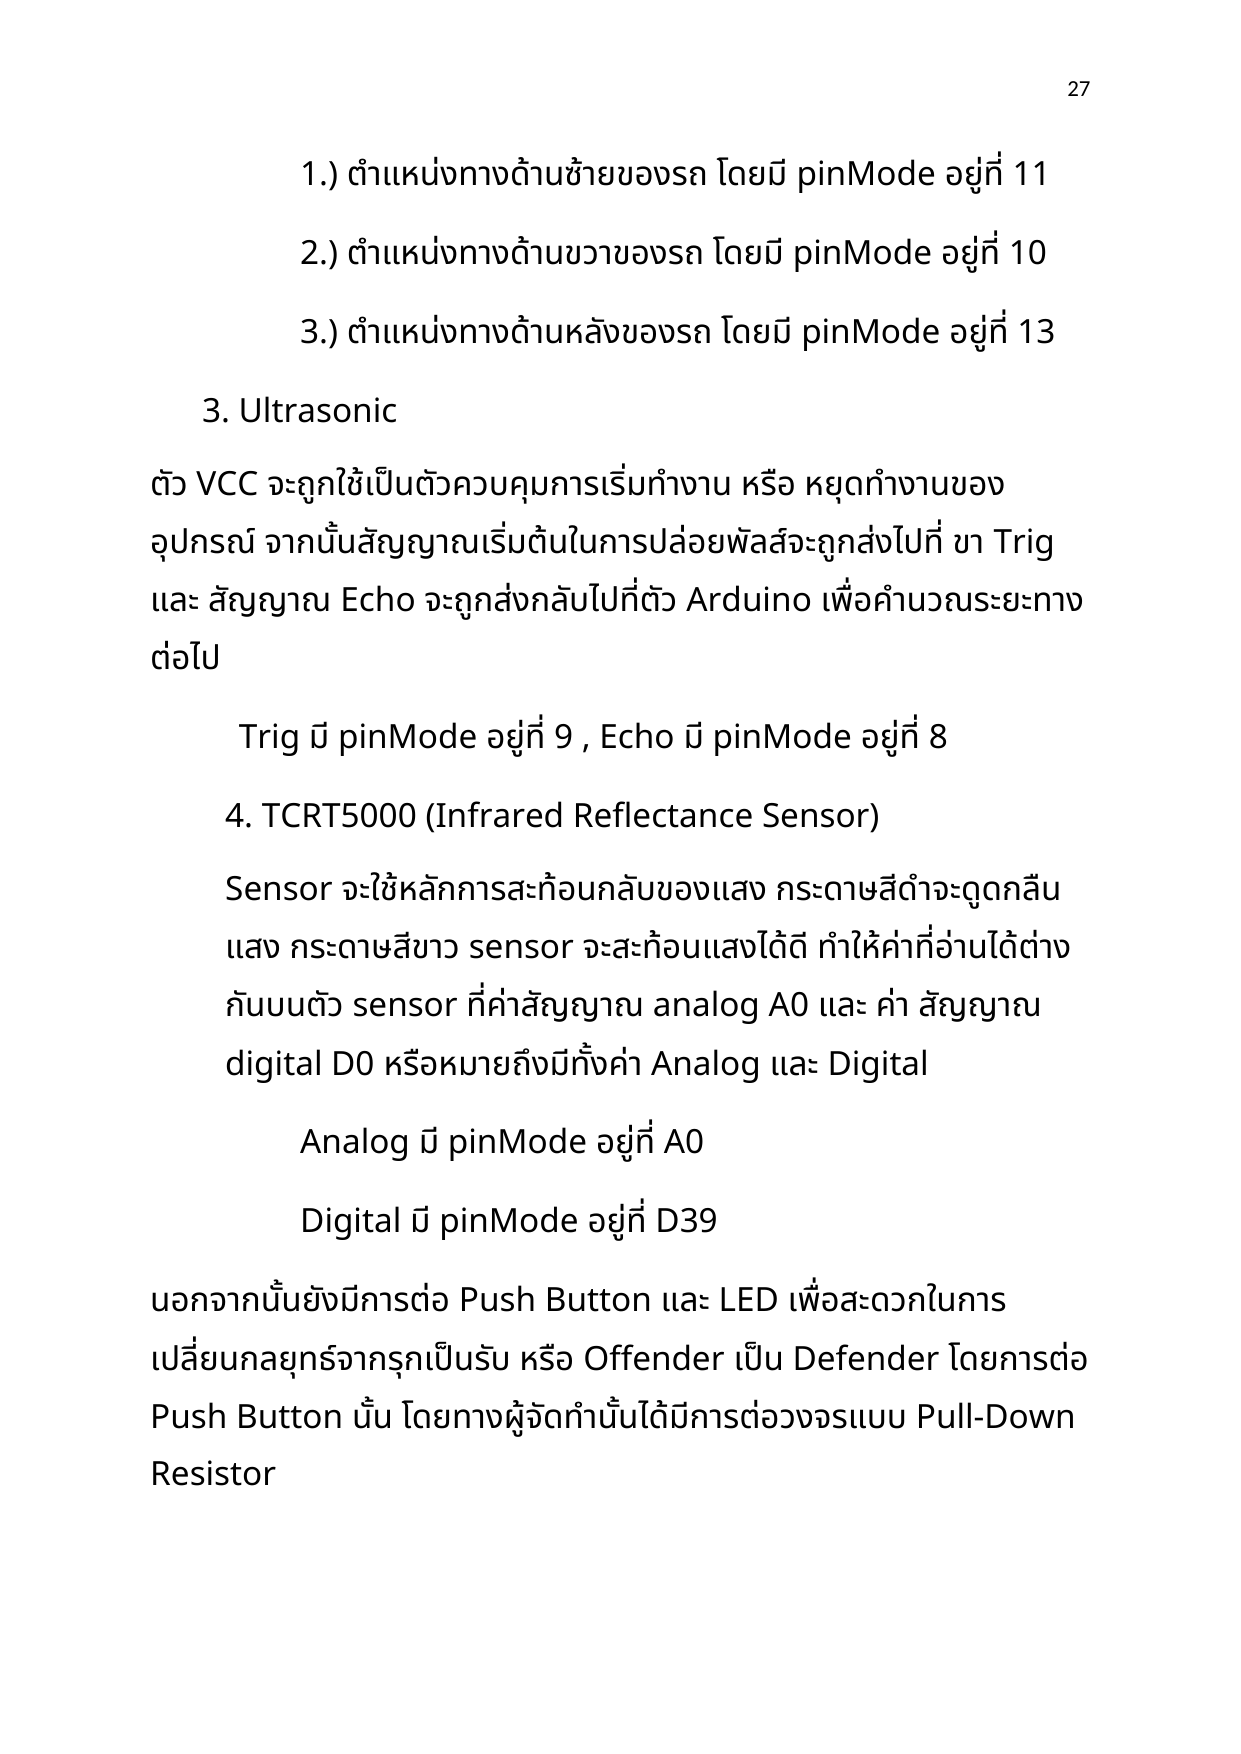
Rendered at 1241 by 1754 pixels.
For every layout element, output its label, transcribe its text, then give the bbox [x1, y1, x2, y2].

text 1.) ตำแหน่งทางด้านซ้ายของรถ โดยมี pinMode อยู่ที่ 11 [225, 150, 1090, 201]
text Analog มี pinMode อยู่ที่ A0 [225, 1118, 1090, 1169]
text 3.) ตำแหน่งทางด้านหลังของรถ โดยมี pinMode อยู่ที่ 13 [225, 308, 1090, 358]
text ตัว VCC จะถูกใช้เป็นตัวควบคุมการเริ่มทำงาน หรือ หยุดทำงานของอุปกรณ์ จากนั้นสัญญาณเริ่มต้นในการปล่อยพัลส์จะถูกส่งไปที่ ขา Trig และ สัญญาณ Echo จะถูกส่งกลับไปที่ตัว Arduino เพื่อคำนวณระยะทางต่อไป [150, 460, 1090, 685]
text 4. TCRT5000 (Infrared Reflectance Sensor) [225, 792, 1090, 837]
text Digital มี pinMode อยู่ที่ D39 [225, 1197, 1090, 1248]
text 3. Ultrasonic [150, 387, 1090, 432]
text นอกจากนั้นยังมีการต่อ Push Button และ LED เพื่อสะดวกในการเปลี่ยนกลยุทธ์จากรุกเป็นรับ หรือ Offender เป็น Defender โดยการต่อ Push Button นั้น โดยทางผู้จัดทำนั้นได้มีการต่อวงจรแบบ Pull-Down Resistor [150, 1276, 1090, 1495]
text 2.) ตำแหน่งทางด้านขวาของรถ โดยมี pinMode อยู่ที่ 10 [225, 229, 1090, 279]
text Sensor จะใช้หลักการสะท้อนกลับของแสง กระดาษสีดำจะดูดกลืนแสง กระดาษสีขาว sensor จะสะท้อนแสงได้ดี ทำให้ค่าที่อ่านได้ต่างกันบนตัว sensor ที่ค่าสัญญาณ analog A0 และ ค่า สัญญาณ digital D0 หรือหมายถึงมีทั้งค่า Analog และ Digital [225, 865, 1090, 1090]
text Trig มี pinMode อยู่ที่ 9 , Echo มี pinMode อยู่ที่ 8 [225, 713, 1090, 764]
